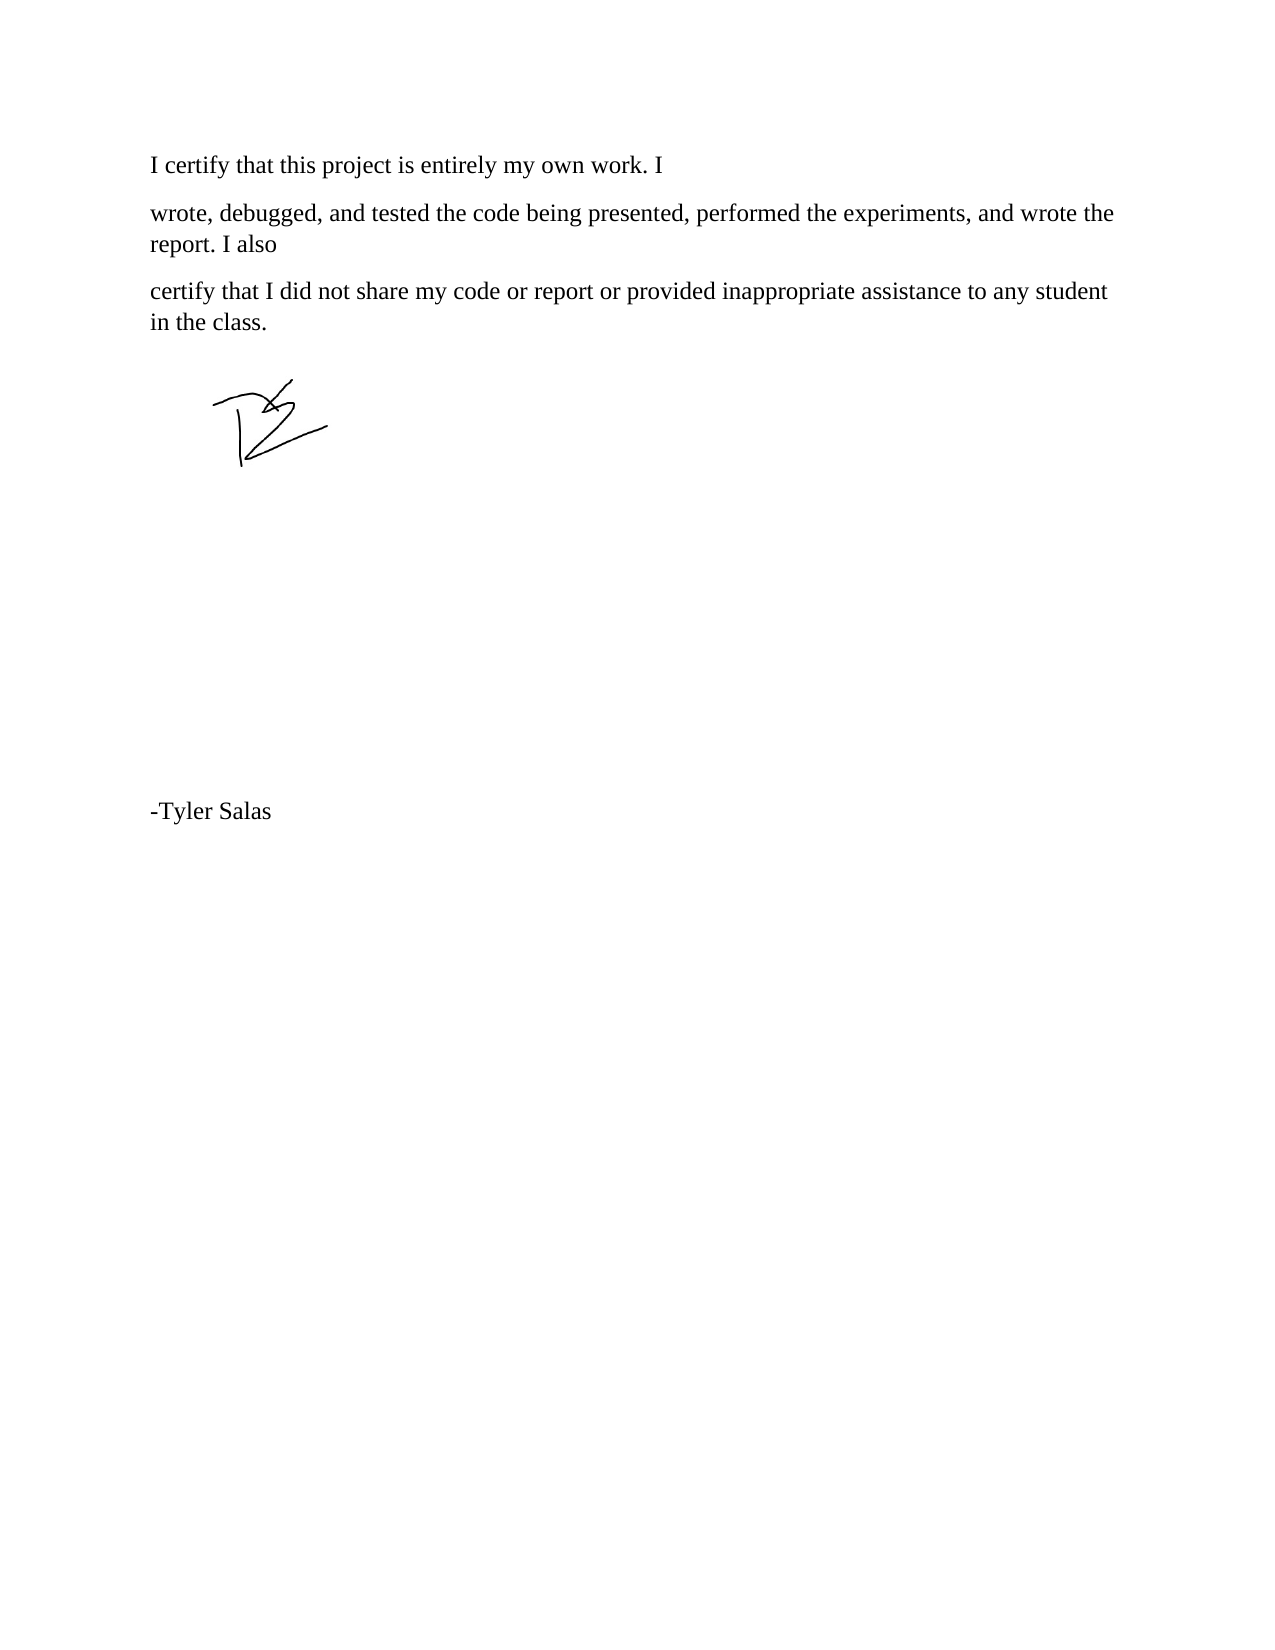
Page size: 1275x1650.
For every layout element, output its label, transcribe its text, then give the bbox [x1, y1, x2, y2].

text wrote, debugged, and tested the code being presented, performed the experiments, and wrote the report. I also [150, 198, 1125, 257]
text -Tyler Salas [150, 796, 1125, 825]
text I certify that this project is entirely my own work. I [150, 150, 1125, 179]
text certify that I did not share my code or report or provided inappropriate assistance to any student in the class. [150, 276, 1125, 336]
